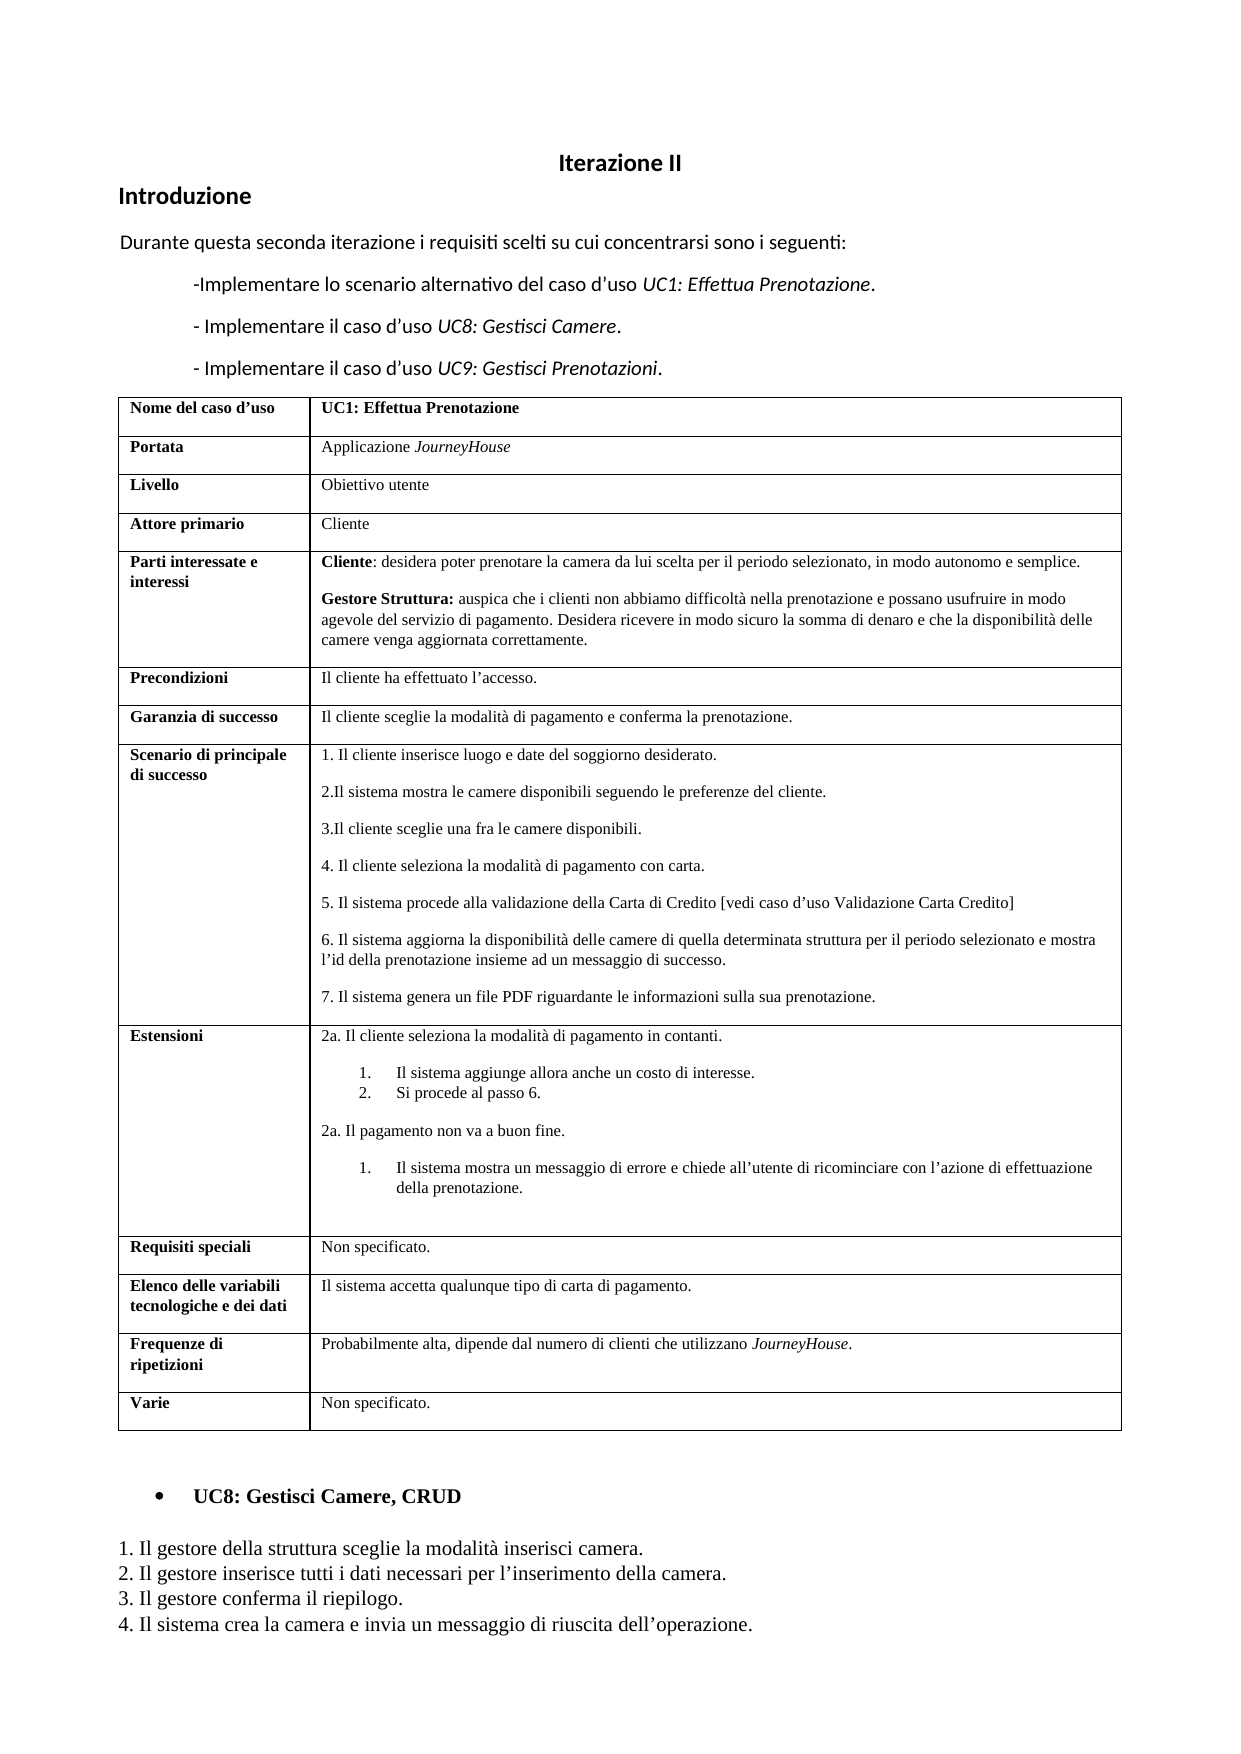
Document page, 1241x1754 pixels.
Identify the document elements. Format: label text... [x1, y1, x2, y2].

table_cell Varie [119, 1393, 309, 1430]
text Introduzione [118, 180, 1122, 210]
table_cell Requisiti speciali [119, 1237, 309, 1274]
text - Implementare il caso d’uso UC8: Gestisci Camere. [120, 313, 1122, 338]
table_cell Elenco delle variabili tecnologiche e dei dati [119, 1275, 309, 1333]
table_cell Portata [119, 437, 309, 474]
text Iterazione II [118, 148, 1122, 178]
table_cell Non specificato. [311, 1393, 1121, 1430]
table_cell Obiettivo utente [311, 475, 1121, 512]
table_cell Precondizioni [119, 668, 309, 705]
table_header UC1: Effettua Prenotazione [311, 398, 1121, 436]
text - Implementare il caso d’uso UC9: Gestisci Prenotazioni. [120, 355, 1122, 381]
text 4. Il sistema crea la camera e invia un messaggio di riuscita dell’operazione. [118, 1612, 1122, 1636]
text Durante questa seconda iterazione i requisiti scelti su cui concentrarsi sono i seguenti: [120, 229, 1122, 254]
table_cell Il cliente ha effettuato l’accesso. [311, 668, 1121, 705]
table_cell 2a. Il cliente seleziona la modalità di pagamento in contanti. Il sistema aggiunge allora anche un costo di interesse. Si procede al passo 6. 2a. Il pagamento non va a buon fine. Il sistema mostra un messaggio di errore e chiede all’utente di ricominciare con l’azione di effettuazione della prenotazione. [311, 1026, 1121, 1236]
table_cell Livello [119, 475, 309, 512]
table_cell Cliente: desidera poter prenotare la camera da lui scelta per il periodo selezionato, in modo autonomo e semplice. Gestore Struttura: auspica che i clienti non abbiamo difficoltà nella prenotazione e possano usufruire in modo agevole del servizio di pagamento. Desidera ricevere in modo sicuro la somma di denaro e che la disponibilità delle camere venga aggiornata correttamente. [311, 552, 1121, 667]
table_cell Garanzia di successo [119, 706, 309, 744]
list UC8: Gestisci Camere, CRUD [156, 1483, 1122, 1508]
table_cell Applicazione JourneyHouse [311, 437, 1121, 474]
table_cell Scenario di principale di successo [119, 745, 309, 1024]
table_cell Attore primario [119, 514, 309, 551]
text 3. Il gestore conferma il riepilogo. [118, 1586, 1122, 1610]
table_cell Probabilmente alta, dipende dal numero di clienti che utilizzano JourneyHouse. [311, 1334, 1121, 1392]
text 2. Il gestore inserisce tutti i dati necessari per l’inserimento della camera. [118, 1561, 1122, 1585]
table_cell Parti interessate e interessi [119, 552, 309, 667]
table_cell Frequenze di ripetizioni [119, 1334, 309, 1392]
table_cell Cliente [311, 514, 1121, 551]
table_cell Il sistema accetta qualunque tipo di carta di pagamento. [311, 1275, 1121, 1333]
table_cell Non specificato. [311, 1237, 1121, 1274]
table_cell Il cliente sceglie la modalità di pagamento e conferma la prenotazione. [311, 706, 1121, 744]
table_cell 1. Il cliente inserisce luogo e date del soggiorno desiderato. 2.Il sistema mostra le camere disponibili seguendo le preferenze del cliente. 3.Il cliente sceglie una fra le camere disponibili. 4. Il cliente seleziona la modalità di pagamento con carta. 5. Il sistema procede alla validazione della Carta di Credito [vedi caso d’uso Validazione Carta Credito] 6. Il sistema aggiorna la disponibilità delle camere di quella determinata struttura per il periodo selezionato e mostra l’id della prenotazione insieme ad un messaggio di successo. 7. Il sistema genera un file PDF riguardante le informazioni sulla sua prenotazione. [311, 745, 1121, 1024]
table_cell Estensioni [119, 1026, 309, 1236]
text -Implementare lo scenario alternativo del caso d’uso UC1: Effettua Prenotazione. [120, 271, 1122, 296]
text 1. Il gestore della struttura sceglie la modalità inserisci camera. [118, 1535, 1122, 1559]
table_header Nome del caso d’uso [119, 398, 309, 436]
